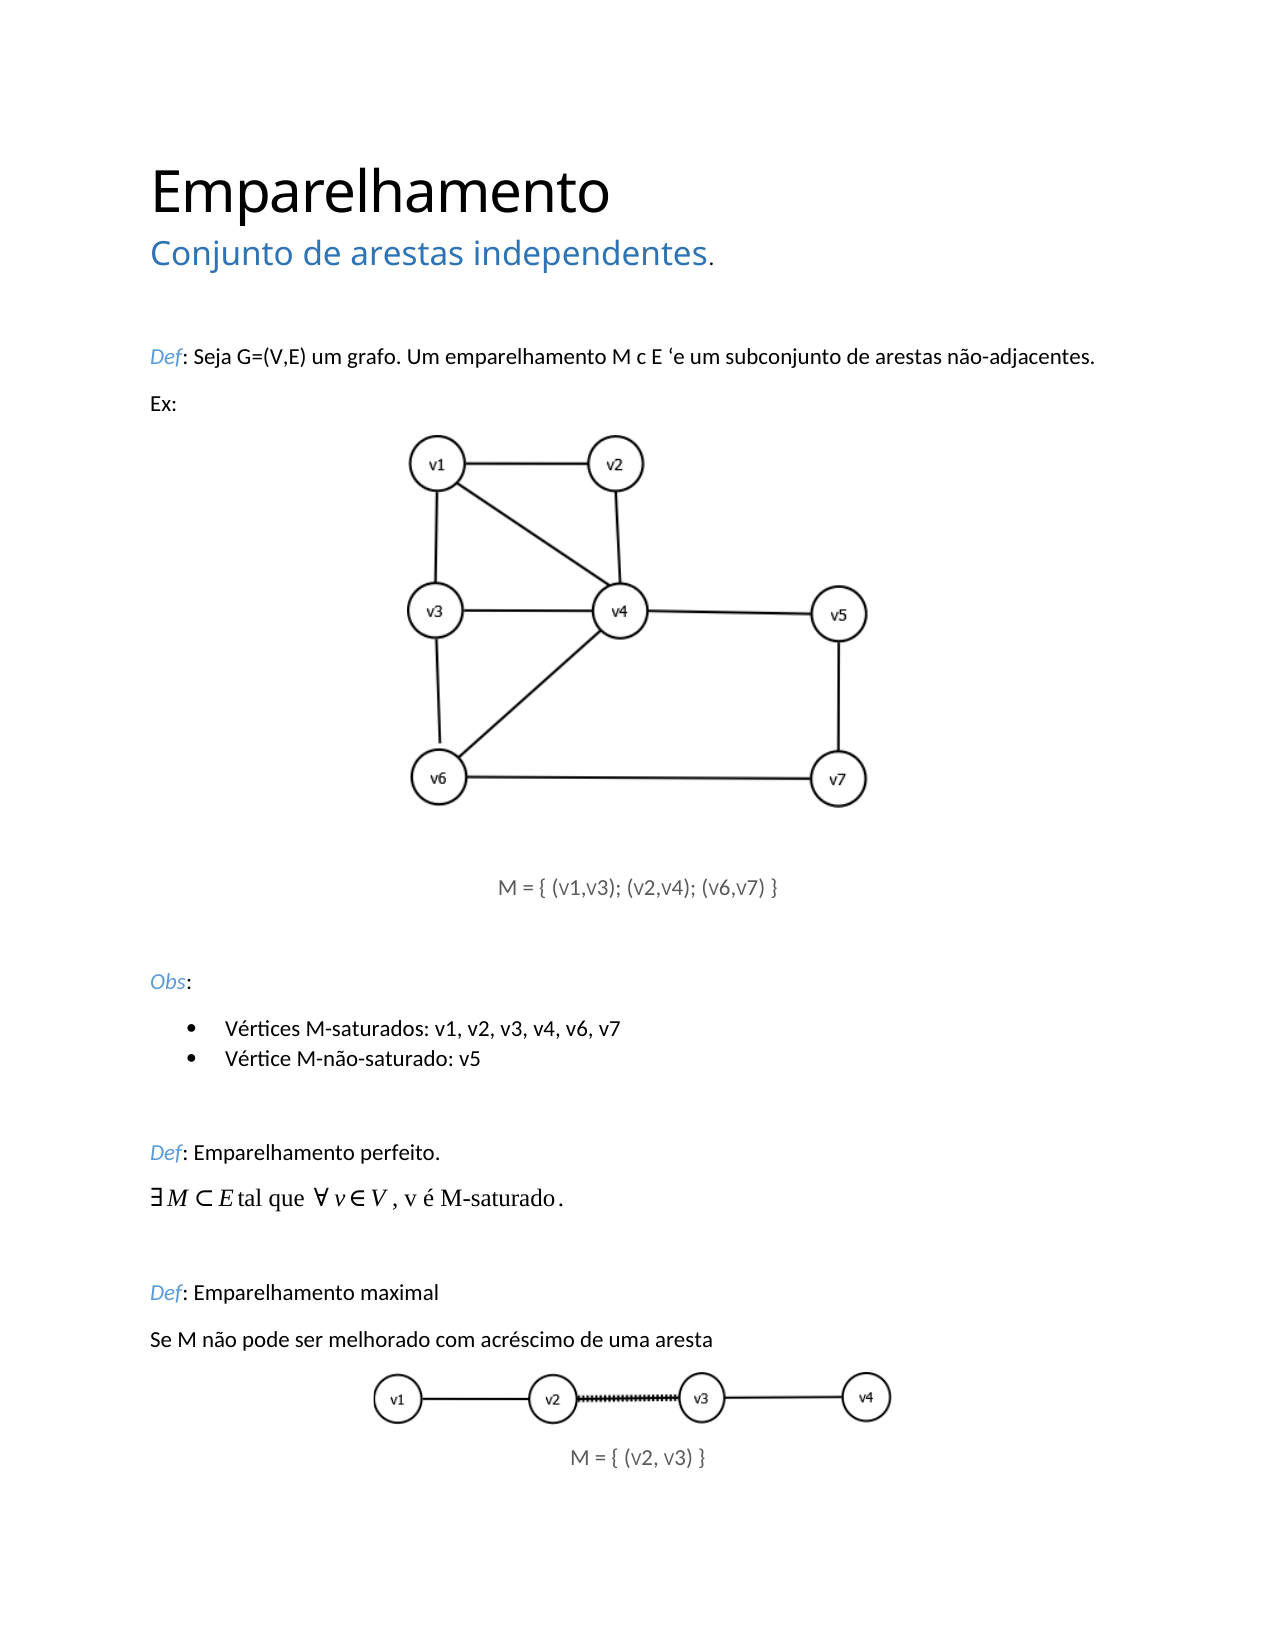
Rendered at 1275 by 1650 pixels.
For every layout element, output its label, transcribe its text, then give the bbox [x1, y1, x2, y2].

text Ex: [150, 389, 1125, 417]
text Conjunto de arestas independentes. [150, 229, 1125, 275]
list Vértices M-saturados: v1, v2, v3, v4, v6, v7 [187, 1014, 1125, 1042]
picture [373, 1372, 902, 1425]
text Def: Seja G=(V,E) um grafo. Um emparelhamento M c E ‘e um subconjunto de arestas não-adjacentes. [150, 342, 1125, 370]
title Emparelhamento [150, 150, 1125, 229]
text M = { (v1,v3); (v2,v4); (v6,v7) } [150, 873, 1125, 901]
picture [407, 435, 868, 808]
list Vértice M-não-saturado: v5 [187, 1044, 1125, 1072]
text Def: Emparelhamento perfeito. [150, 1138, 1125, 1166]
text M = { (v2, v3) } [150, 1443, 1125, 1472]
text Obs: [150, 967, 1125, 995]
text Se M não pode ser melhorado com acréscimo de uma aresta [150, 1325, 1125, 1353]
text Def: Emparelhamento maximal [150, 1278, 1125, 1307]
